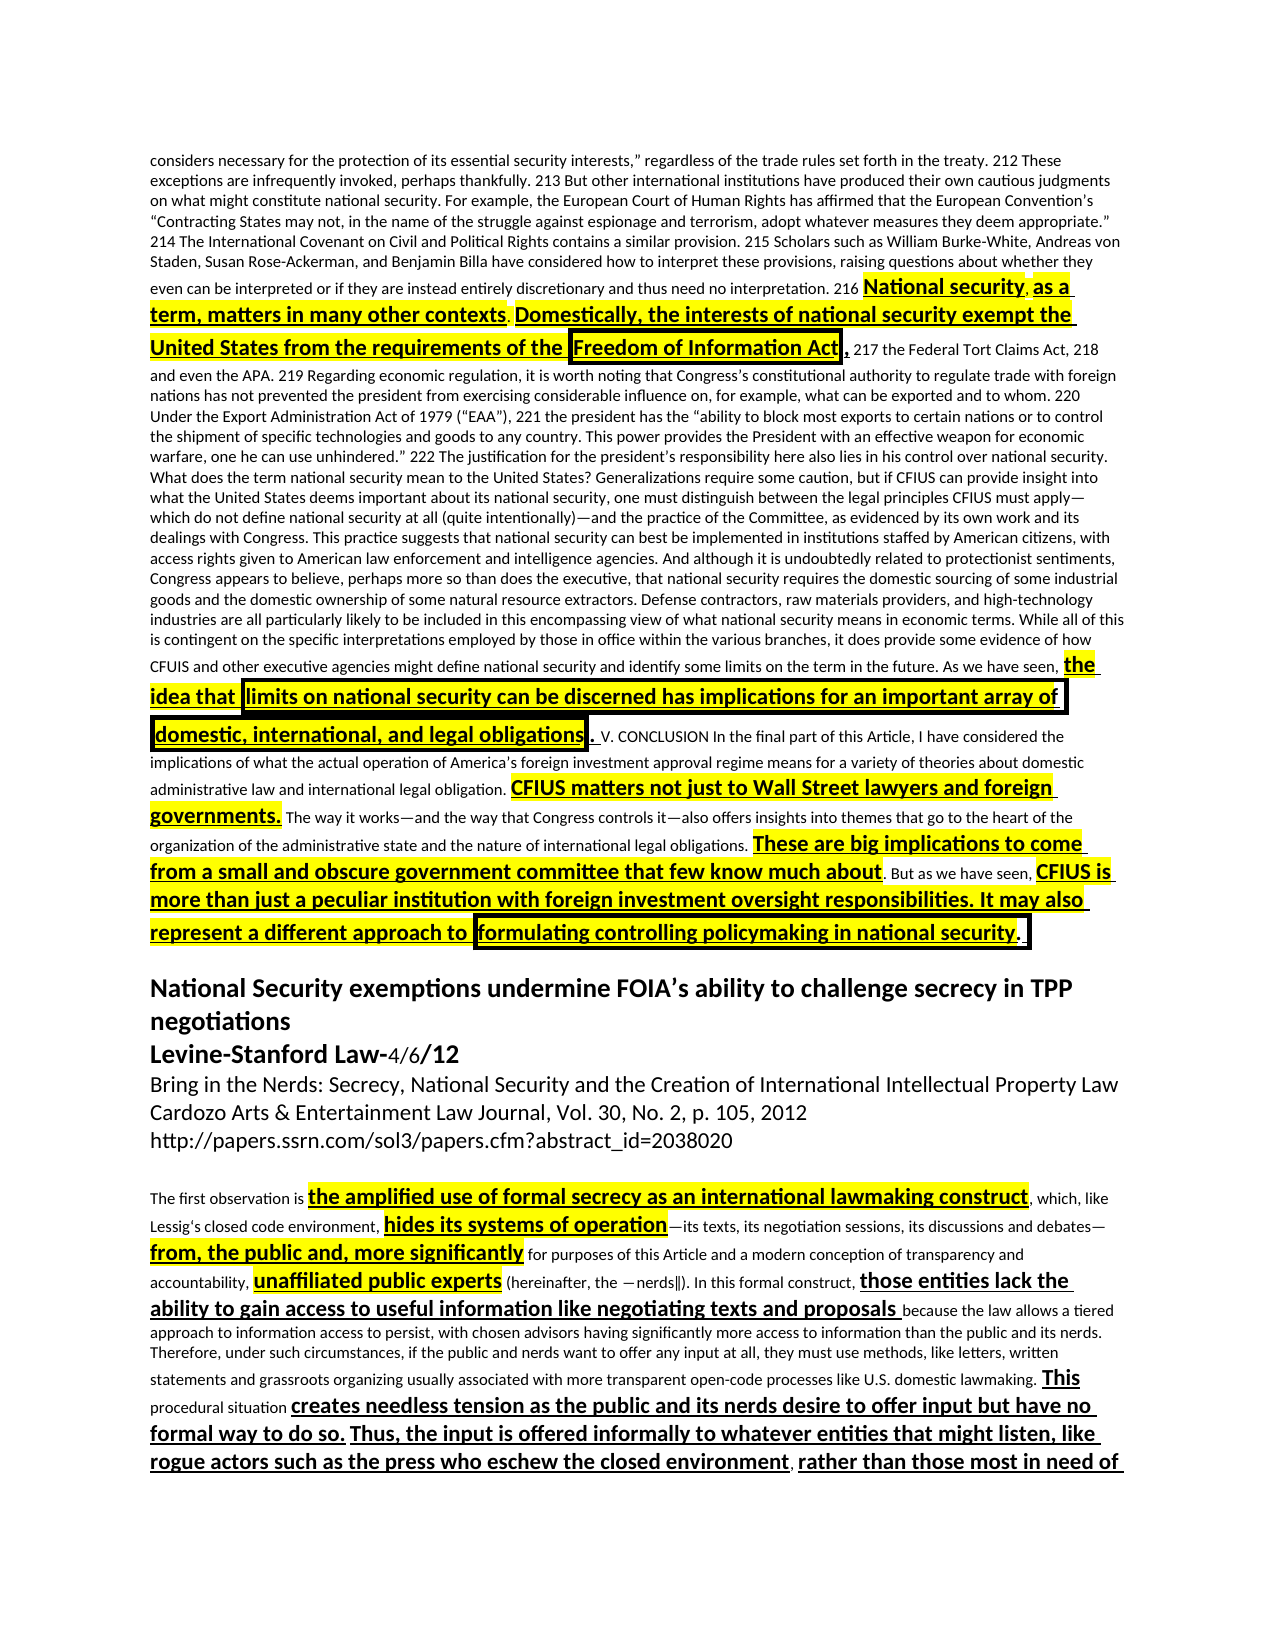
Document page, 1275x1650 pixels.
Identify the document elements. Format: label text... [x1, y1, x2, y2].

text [150, 150, 1125, 950]
text Levine-Stanford Law-4/6/12 [150, 1037, 1125, 1070]
text http://papers.ssrn.com/sol3/papers.cfm?abstract_id=2038020 [150, 1126, 1125, 1154]
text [150, 1182, 1125, 1475]
text Bring in the Nerds: Secrecy, National Security and the Creation of International Intellectual Property Law Cardozo Arts & Entertainment Law Journal, Vol. 30, No. 2, p. 105, 2012 [150, 1070, 1125, 1126]
subtitle National Security exemptions undermine FOIA’s ability to challenge secrecy in TPP negotiations [150, 971, 1125, 1037]
